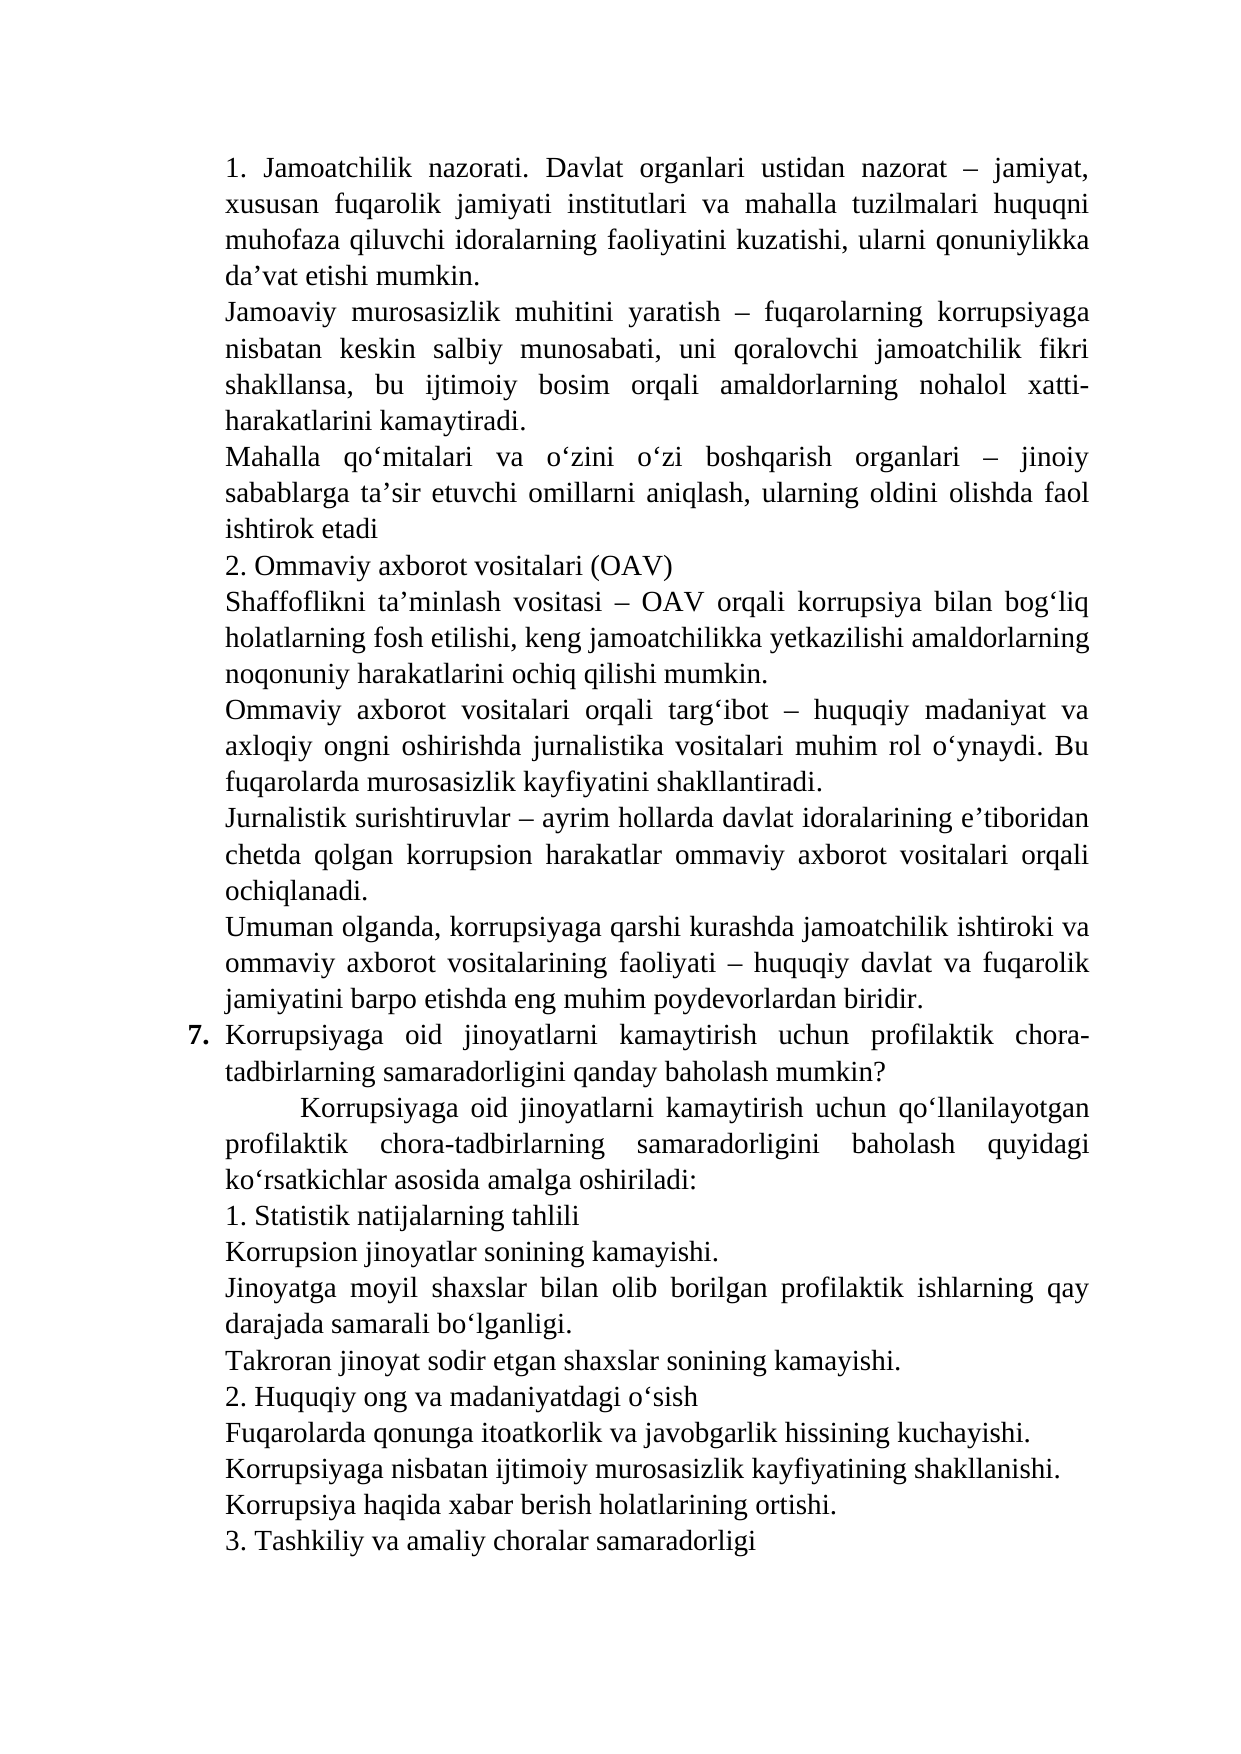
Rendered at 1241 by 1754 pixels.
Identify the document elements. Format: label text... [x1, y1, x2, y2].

list Fuqarolarda qonunga itoatkorlik va javobgarlik hissining kuchayishi. [225, 1415, 1090, 1449]
list 1. Statistik natijalarning tahlili [225, 1198, 1090, 1232]
list 2. Huquqiy ong va madaniyatdagi o‘sish [225, 1379, 1090, 1412]
list Ommaviy axborot vositalari orqali targ‘ibot – huquqiy madaniyat va axloqiy ongni oshirishda jurnalistika vositalari muhim rol o‘ynaydi. Bu fuqarolarda murosasizlik kayfiyatini shakllantiradi​. [225, 692, 1090, 798]
list Umuman olganda, korrupsiyaga qarshi kurashda jamoatchilik ishtiroki va ommaviy axborot vositalarining faoliyati – huquqiy davlat va fuqarolik jamiyatini barpo etishda eng muhim poydevorlardan biridir. [225, 909, 1090, 1015]
list Jurnalistik surishtiruvlar – ayrim hollarda davlat idoralarining e’tiboridan chetda qolgan korrupsion harakatlar ommaviy axborot vositalari orqali ochiqlanadi. [225, 801, 1090, 906]
list 2. Ommaviy axborot vositalari (OAV) [225, 548, 1090, 581]
list Korrupsiyaga oid jinoyatlarni kamaytirish uchun profilaktik chora-tadbirlarning samaradorligini qanday baholash mumkin? [187, 1017, 1090, 1087]
list Shaffoflikni ta’minlash vositasi – OAV orqali korrupsiya bilan bog‘liq holatlarning fosh etilishi, keng jamoatchilikka yetkazilishi amaldorlarning noqonuniy harakatlarini ochiq qilishi mumkin. [225, 584, 1090, 689]
list 1. Jamoatchilik nazorati. Davlat organlari ustidan nazorat – jamiyat, xususan fuqarolik jamiyati institutlari va mahalla tuzilmalari huquqni muhofaza qiluvchi idoralarning faoliyatini kuzatishi, ularni qonuniylikka da’vat etishi mumkin. [225, 150, 1090, 292]
list Korrupsiyaga oid jinoyatlarni kamaytirish uchun qo‘llanilayotgan profilaktik chora-tadbirlarning samaradorligini baholash quyidagi ko‘rsatkichlar asosida amalga oshiriladi: [225, 1090, 1090, 1196]
list 3. Tashkiliy va amaliy choralar samaradorligi [225, 1523, 1090, 1557]
list Korrupsiyaga nisbatan ijtimoiy murosasizlik kayfiyatining shakllanishi. [225, 1451, 1090, 1485]
list Mahalla qo‘mitalari va o‘zini o‘zi boshqarish organlari – jinoiy sabablarga ta’sir etuvchi omillarni aniqlash, ularning oldini olishda faol ishtirok etadi​ [225, 439, 1090, 545]
list Korrupsion jinoyatlar sonining kamayishi. [225, 1234, 1090, 1268]
list Jamoaviy murosаsizlik muhitini yaratish – fuqarolarning korrupsiyaga nisbatan keskin salbiy munosabati, uni qoralovchi jamoatchilik fikri shakllansa, bu ijtimoiy bosim orqali amaldorlarning nohalol xatti-harakatlarini kamaytiradi​. [225, 294, 1090, 437]
list Jinoyatga moyil shaxslar bilan olib borilgan profilaktik ishlarning qay darajada samarali bo‘lganligi. [225, 1271, 1090, 1340]
list Korrupsiya haqida xabar berish holatlarining ortishi. [225, 1487, 1090, 1521]
list Takroran jinoyat sodir etgan shaxslar sonining kamayishi. [225, 1343, 1090, 1376]
